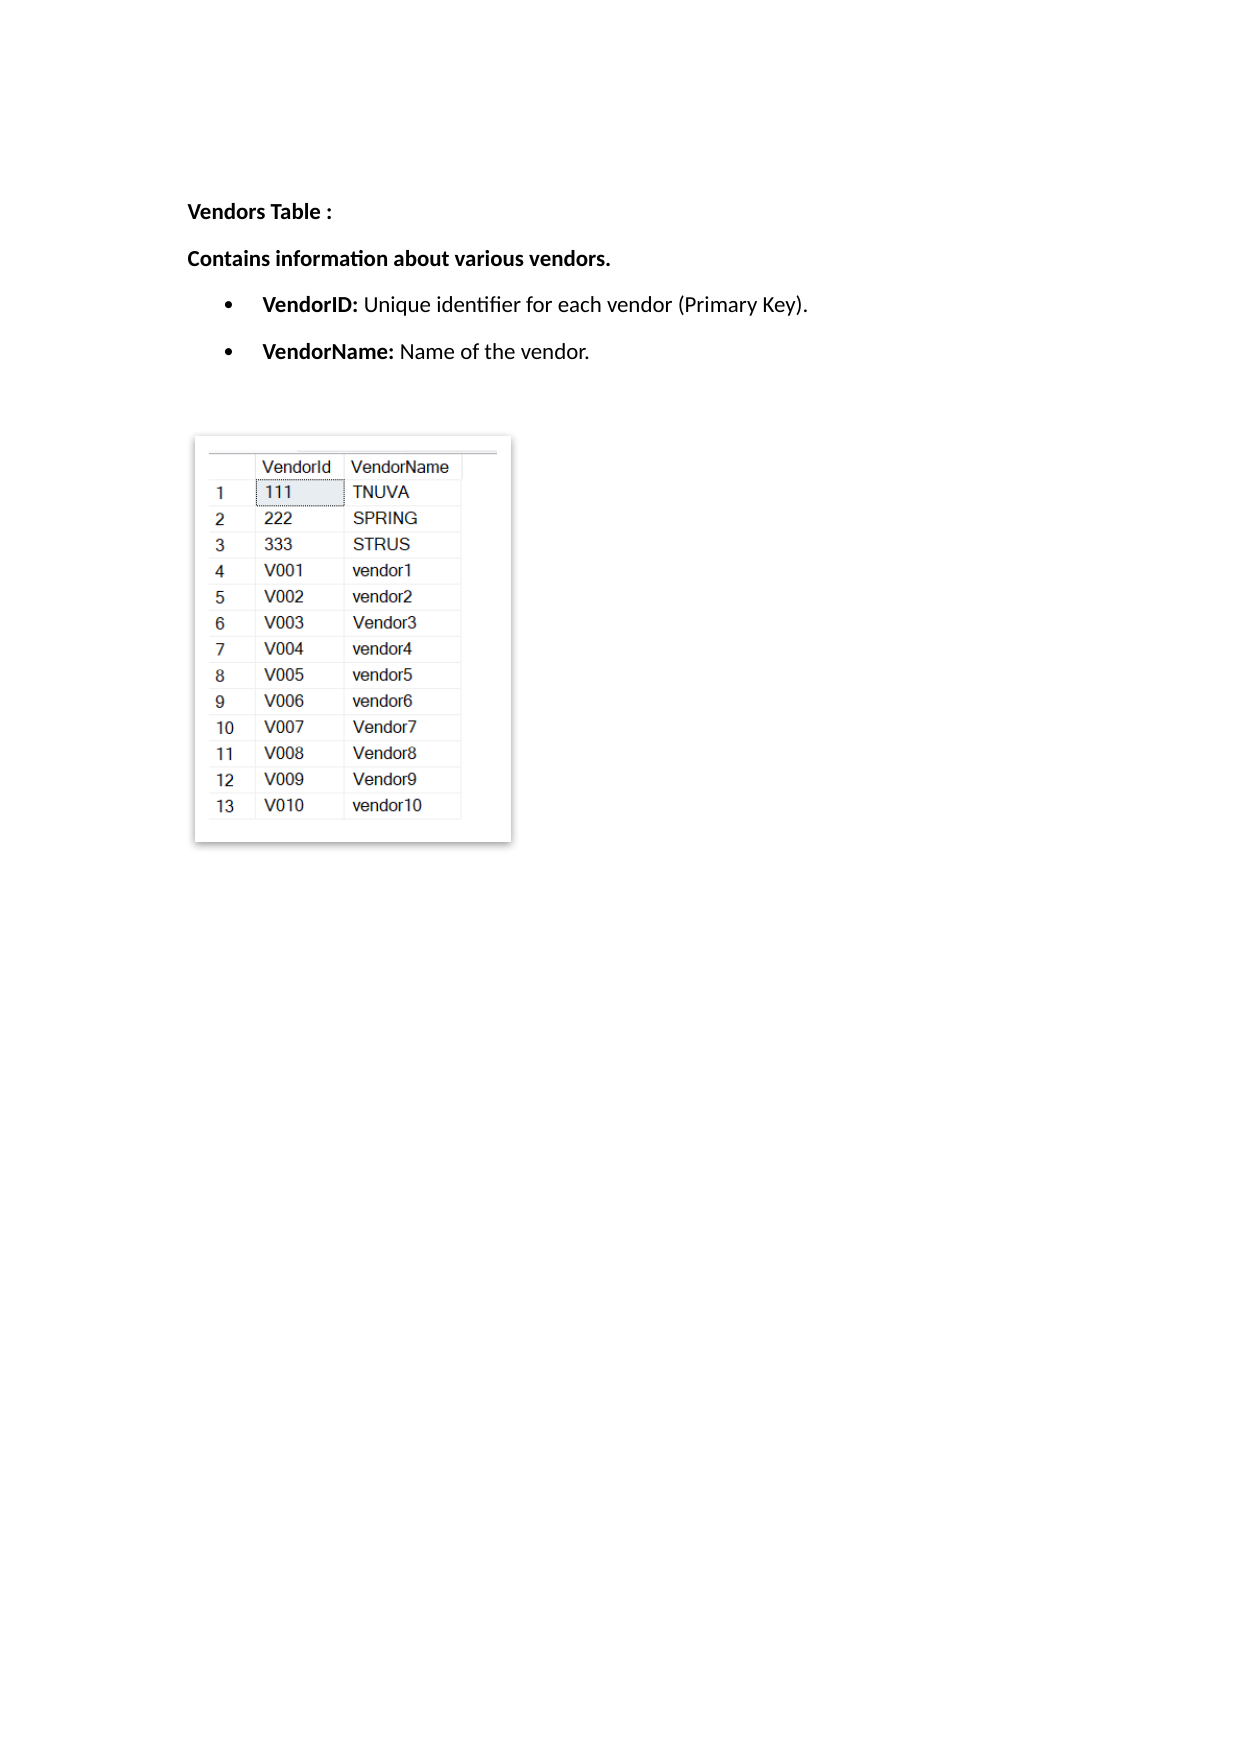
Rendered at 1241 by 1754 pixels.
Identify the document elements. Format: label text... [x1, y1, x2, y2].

list VendorName: Name of the vendor. [225, 337, 1053, 366]
list VendorID: Unique identifier for each vendor (Primary Key). [225, 291, 1053, 319]
text Vendors Table : [187, 197, 1053, 225]
picture [209, 450, 497, 827]
text Contains information about various vendors. [187, 244, 1053, 272]
